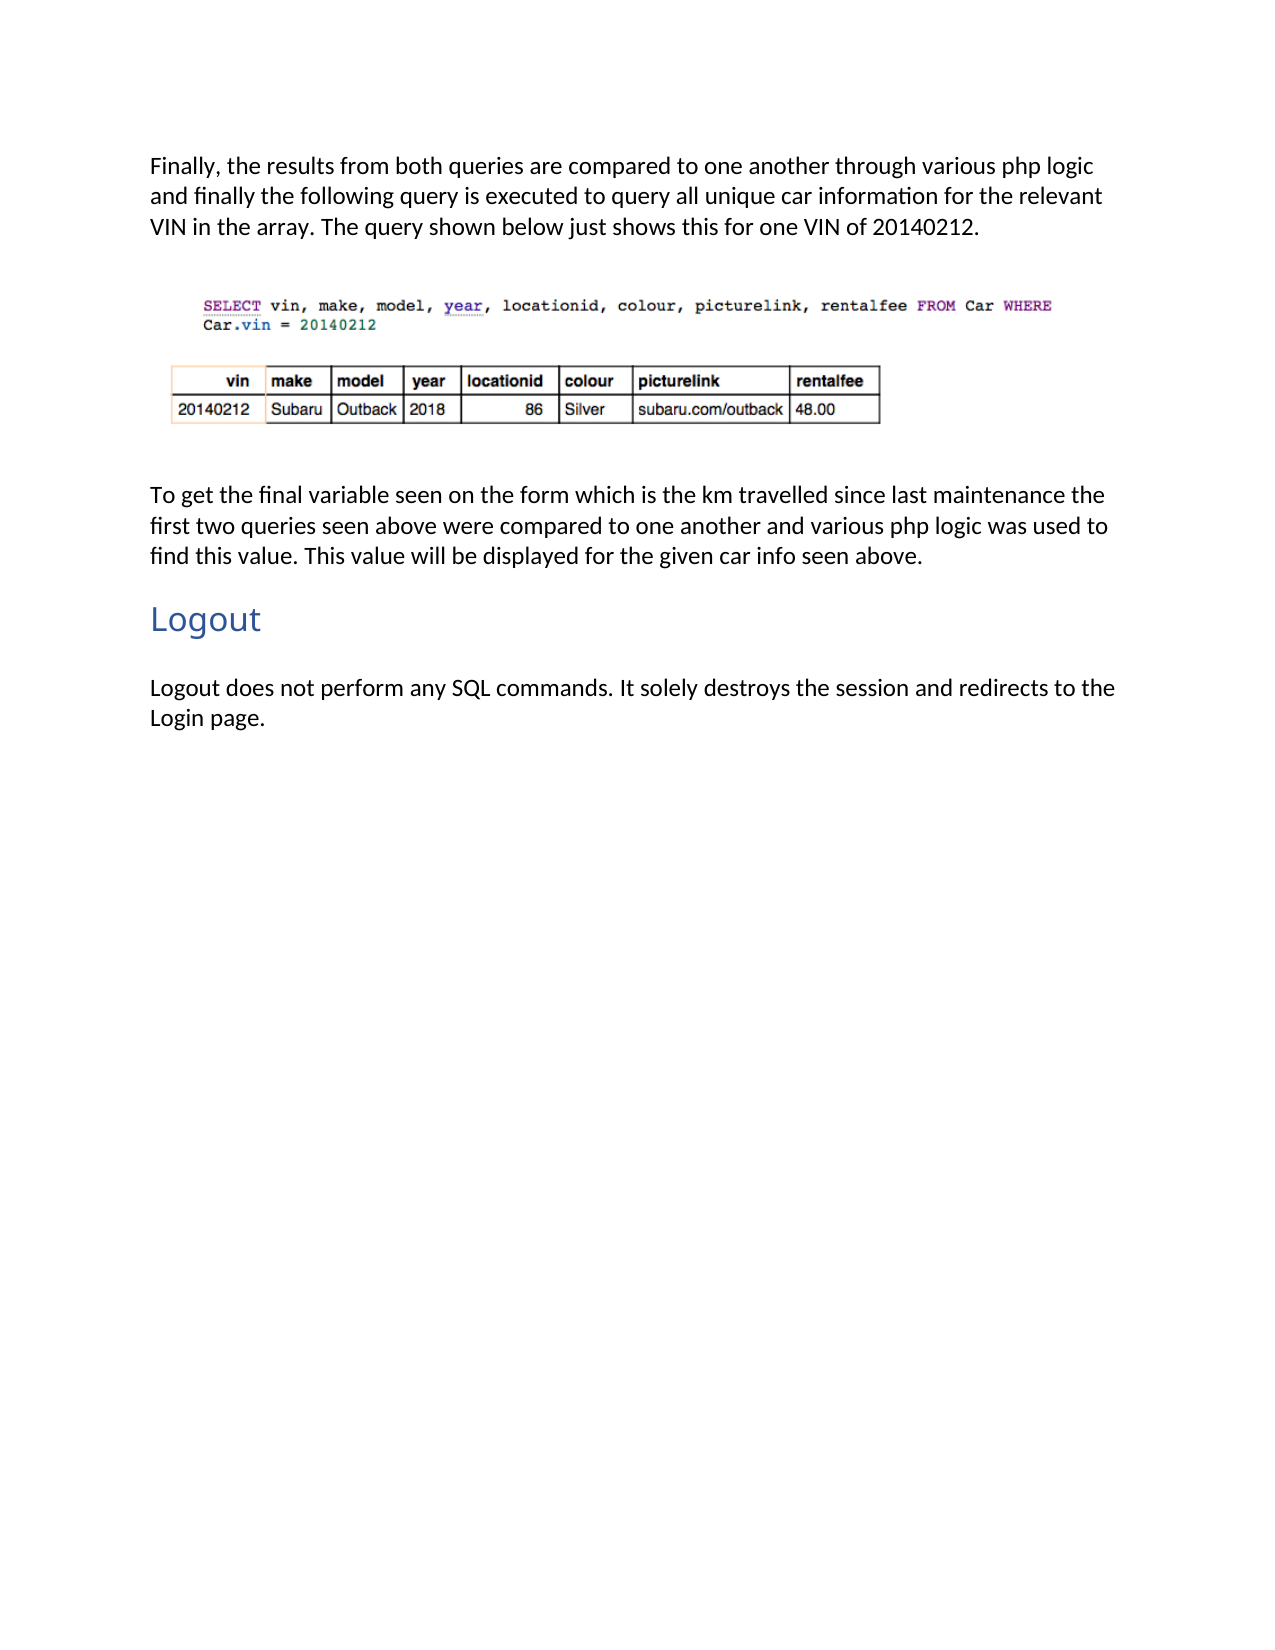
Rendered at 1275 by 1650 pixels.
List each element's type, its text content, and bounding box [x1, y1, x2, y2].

subtitle Logout [150, 596, 1125, 641]
text Logout does not perform any SQL commands. It solely destroys the session and redirects to the Login page. [150, 672, 1125, 733]
text Finally, the results from both queries are compared to one another through various php logic and finally the following query is executed to query all unique car information for the relevant VIN in the array. The query shown below just shows this for one VIN of 20140212. [150, 150, 1125, 242]
picture [150, 272, 1124, 449]
text To get the final variable seen on the form which is the km travelled since last maintenance the first two queries seen above were compared to one another and various php logic was used to find this value. This value will be displayed for the given car info seen above. [150, 479, 1125, 571]
